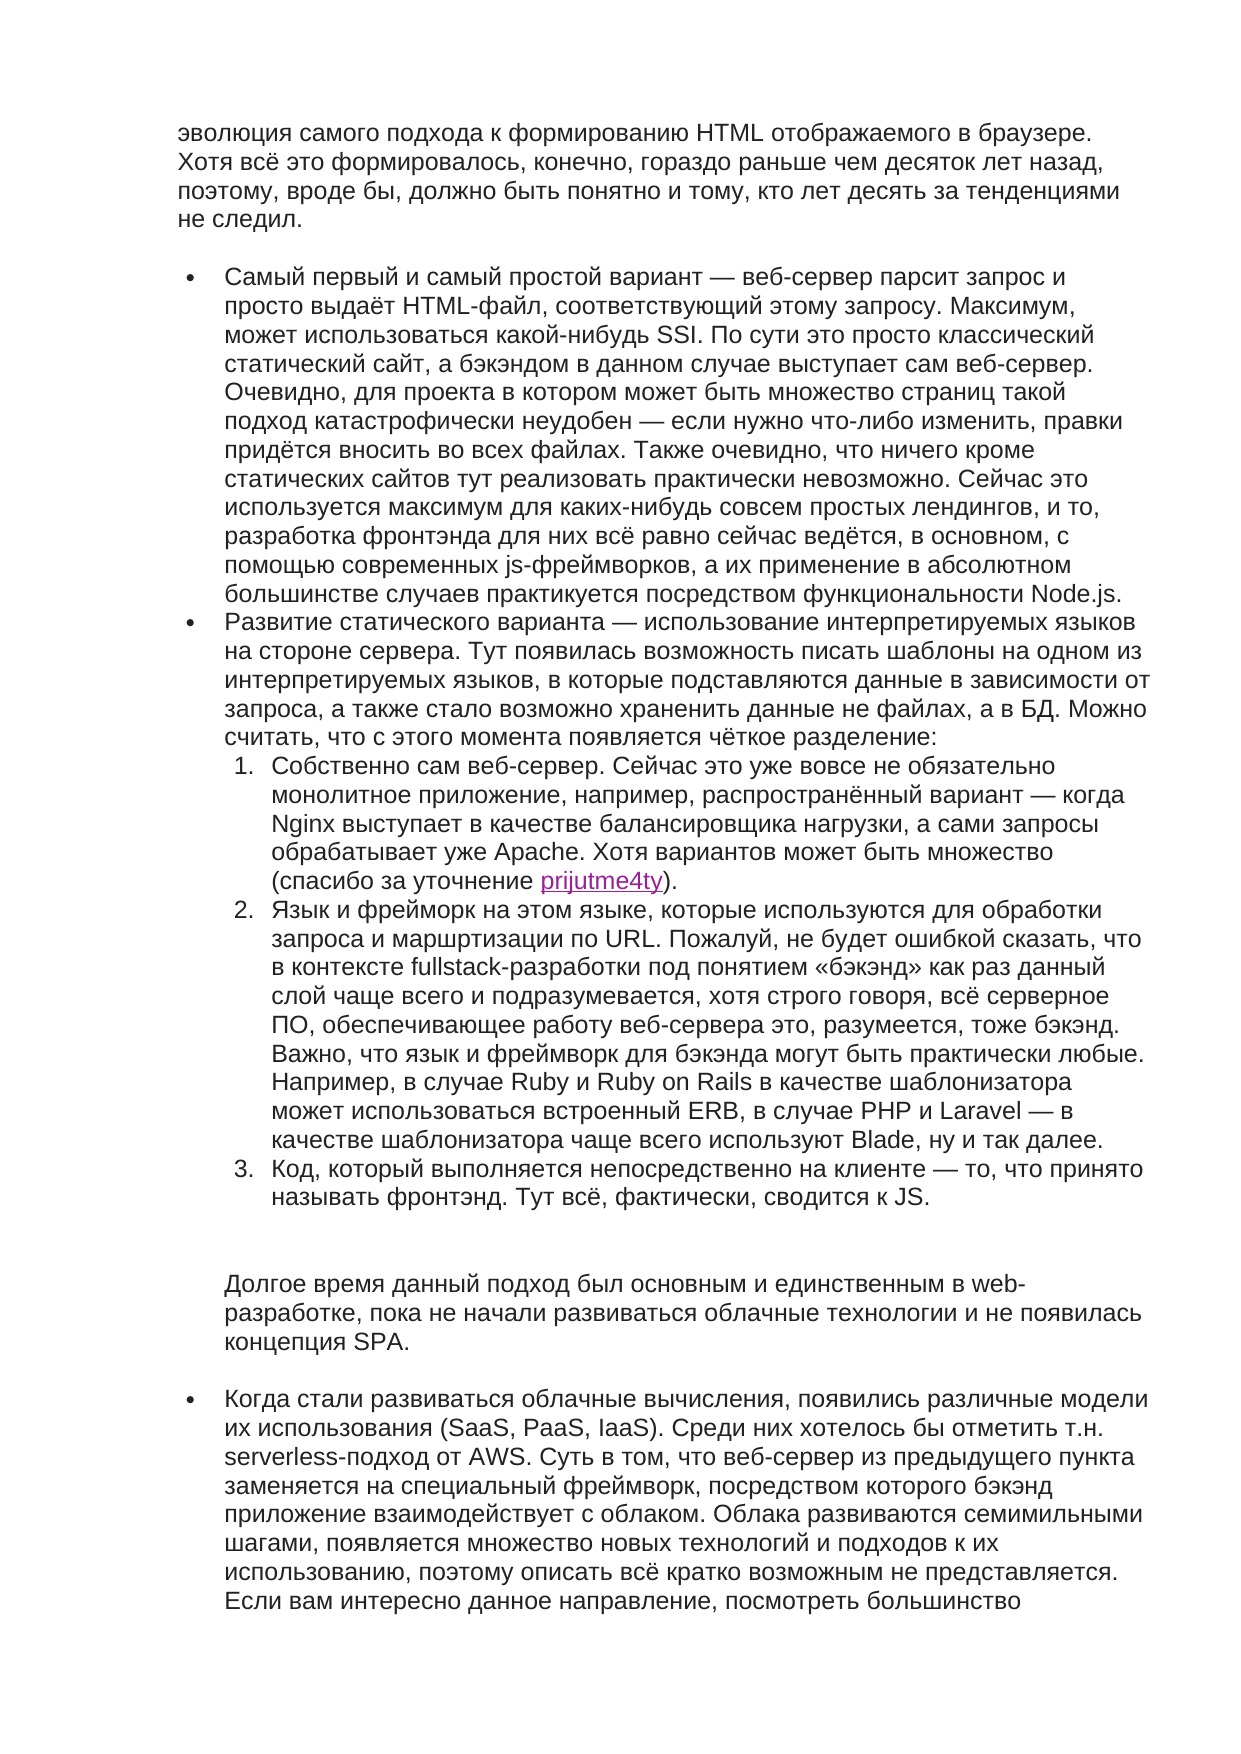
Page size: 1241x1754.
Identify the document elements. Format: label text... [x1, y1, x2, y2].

list Самый первый и самый простой вариант — веб-сервер парсит запрос и просто выдаёт HTML-файл, соответствующий этому запросу. Максимум, может использоваться какой-нибудь SSI. По сути это просто классический статический сайт, а бэкэндом в данном случае выступает сам веб-сервер. Очевидно, для проекта в котором может быть множество страниц такой подход катастрофически неудобен — если нужно что-либо изменить, правки придётся вносить во всех файлах. Также очевидно, что ничего кроме статических сайтов тут реализовать практически невозможно. Сейчас это используется максимум для каких-нибудь совсем простых лендингов, и то, разработка фронтэнда для них всё равно сейчас ведётся, в основном, с помощью современных js-фреймворков, а их применение в абсолютном большинстве случаев практикуется посредством функциональности Node.js. [187, 262, 1152, 607]
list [187, 1384, 1152, 1614]
list Код, который выполняется непосредственно на клиенте — то, что принято называть фронтэнд. Тут всё, фактически, сводится к JS. [233, 1153, 1152, 1211]
text Долгое время данный подход был основным и единственным в web-разработке, пока не начали развиваться облачные технологии и не появилась концепция SPA. [224, 1240, 1152, 1355]
list Собственно сам веб-сервер. Сейчас это уже вовсе не обязательно монолитное приложение, например, распространённый вариант — когда Nginx выступает в качестве балансировщика нагрузки, а сами запросы обрабатывает уже Apache. Хотя вариантов может быть множество (спасибо за уточнение prijutme4ty). [233, 751, 1152, 895]
list Язык и фрейморк на этом языке, которые используются для обработки запроса и маршртизации по URL. Пожалуй, не будет ошибкой сказать, что в контексте fullstack-разработки под понятием «бэкэнд» как раз данный слой чаще всего и подразумевается, хотя строго говоря, всё серверное ПО, обеспечивающее работу веб-сервера это, разумеется, тоже бэкэнд. Важно, что язык и фреймворк для бэкэнда могут быть практически любые. Например, в случае Ruby и Ruby on Rails в качестве шаблонизатора может использоваться встроенный ERB, в случае PHP и Laravel — в качестве шаблонизатора чаще всего используют Blade, ну и так далее. [233, 895, 1152, 1153]
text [177, 118, 1152, 233]
list Развитие статического варианта — использование интерпретируемых языков на стороне сервера. Тут появилась возможность писать шаблоны на одном из интерпретируемых языков, в которые подставляются данные в зависимости от запроса, а также стало возможно храненить данные не файлах, а в БД. Можно считать, что с этого момента появляется чёткое разделение: [187, 607, 1152, 751]
